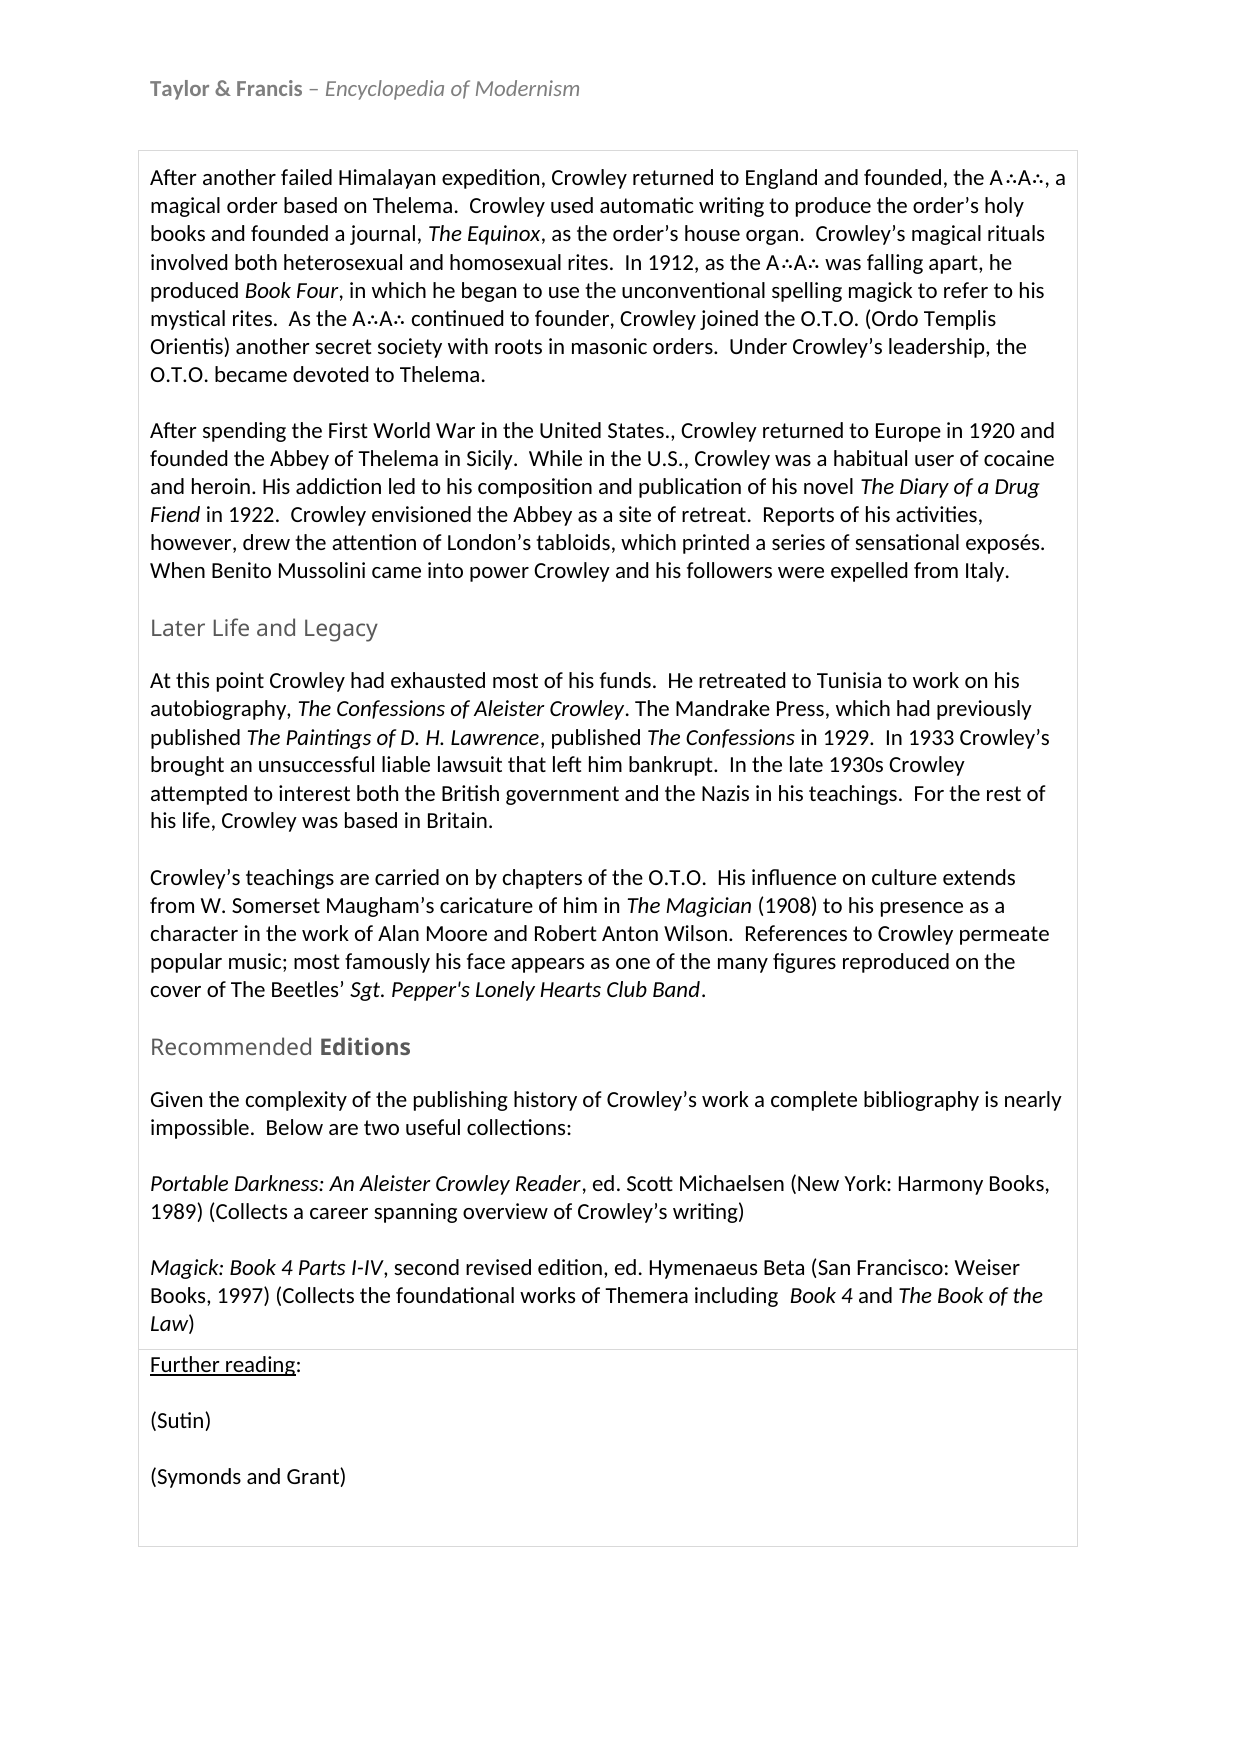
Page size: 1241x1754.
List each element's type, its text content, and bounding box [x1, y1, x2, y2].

table_cell Further reading: [139, 1350, 1077, 1546]
